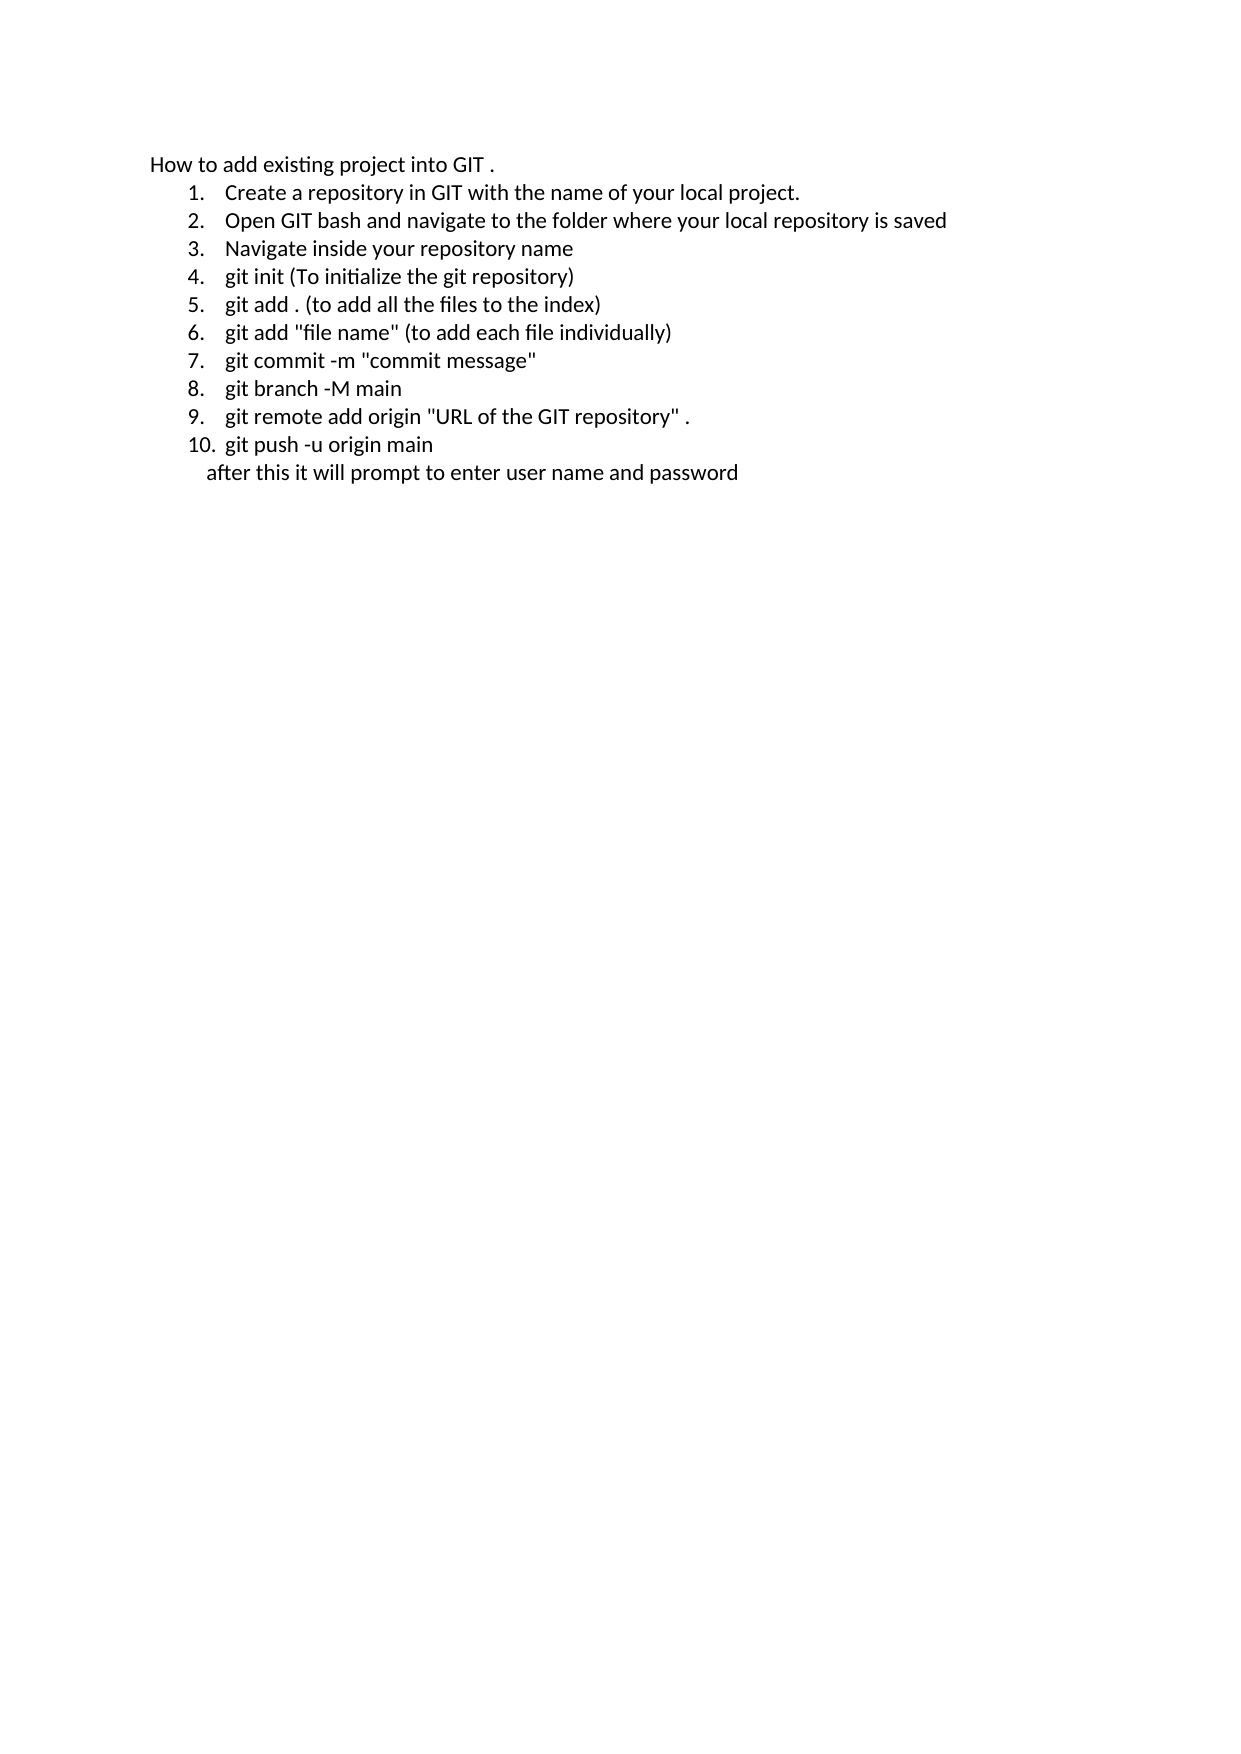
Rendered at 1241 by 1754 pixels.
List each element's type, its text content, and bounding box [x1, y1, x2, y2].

list Navigate inside your repository name [187, 234, 1090, 262]
text after this it will prompt to enter user name and password [206, 458, 1090, 486]
list git push -u origin main [187, 430, 1090, 458]
list git commit -m "commit message" [187, 346, 1090, 374]
text How to add existing project into GIT . [150, 150, 1090, 178]
list Create a repository in GIT with the name of your local project. [187, 178, 1090, 206]
list git remote add origin "URL of the GIT repository" . [187, 402, 1090, 430]
list Open GIT bash and navigate to the folder where your local repository is saved [187, 206, 1090, 234]
list git branch -M main [187, 374, 1090, 402]
list git add "file name" (to add each file individually) [187, 318, 1090, 346]
list git init (To initialize the git repository) [187, 262, 1090, 290]
list git add . (to add all the files to the index) [187, 290, 1090, 318]
